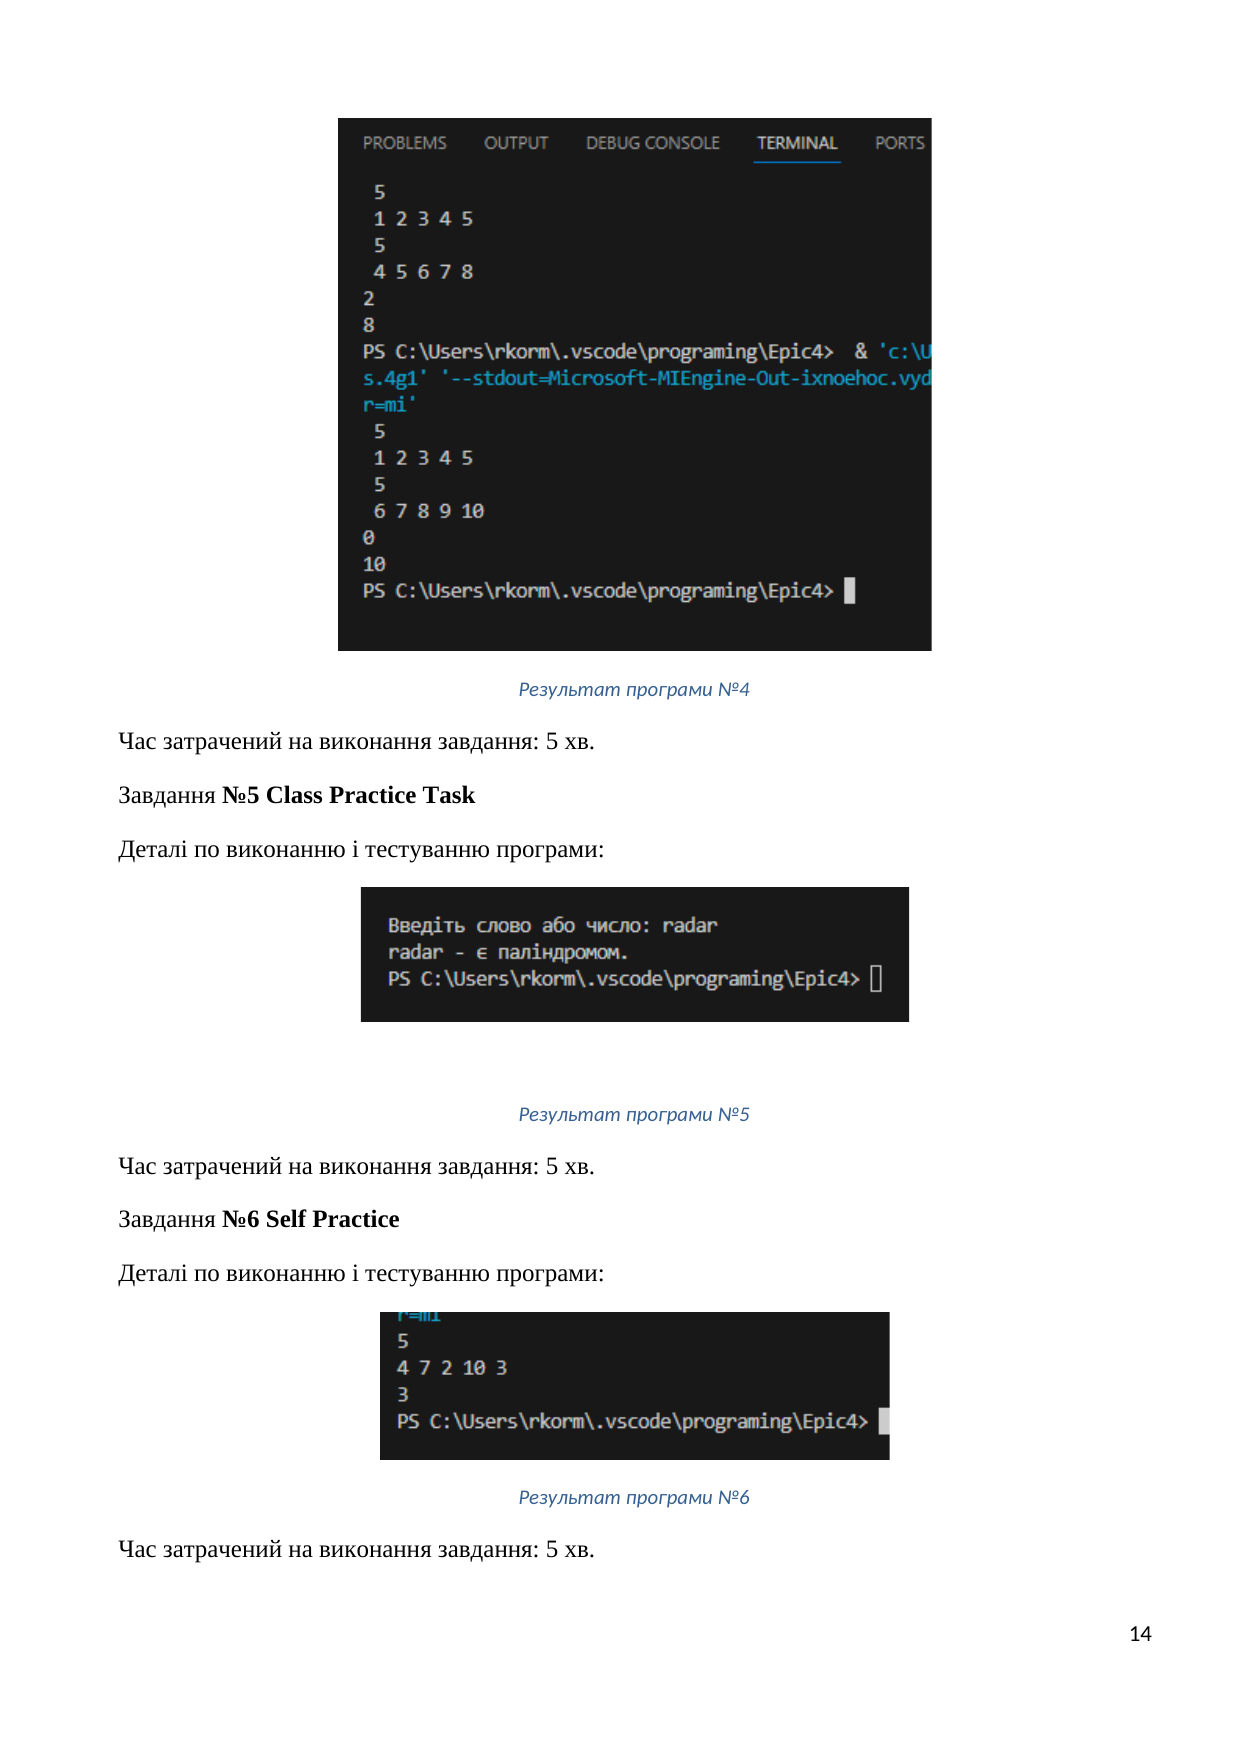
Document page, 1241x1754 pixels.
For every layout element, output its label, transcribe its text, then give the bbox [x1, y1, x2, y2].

picture [380, 1312, 890, 1460]
text Деталі по виконанню і тестуванню програми: [118, 834, 1152, 862]
text Час затрачений на виконання завдання: 5 хв. [118, 726, 1152, 755]
text Час затрачений на виконання завдання: 5 хв. [118, 1151, 1152, 1179]
text Результат програми №5 [118, 1101, 1152, 1126]
text Завдання №5 Class Practice Task [118, 780, 1152, 808]
picture [338, 118, 932, 651]
text Результат програми №4 [118, 676, 1152, 701]
picture [360, 887, 910, 1022]
text Деталі по виконанню і тестуванню програми: [118, 1258, 1152, 1287]
text Час затрачений на виконання завдання: 5 хв. [118, 1534, 1152, 1563]
text Завдання №6 Self Practice [118, 1204, 1152, 1233]
text Результат програми №6 [118, 1484, 1152, 1509]
